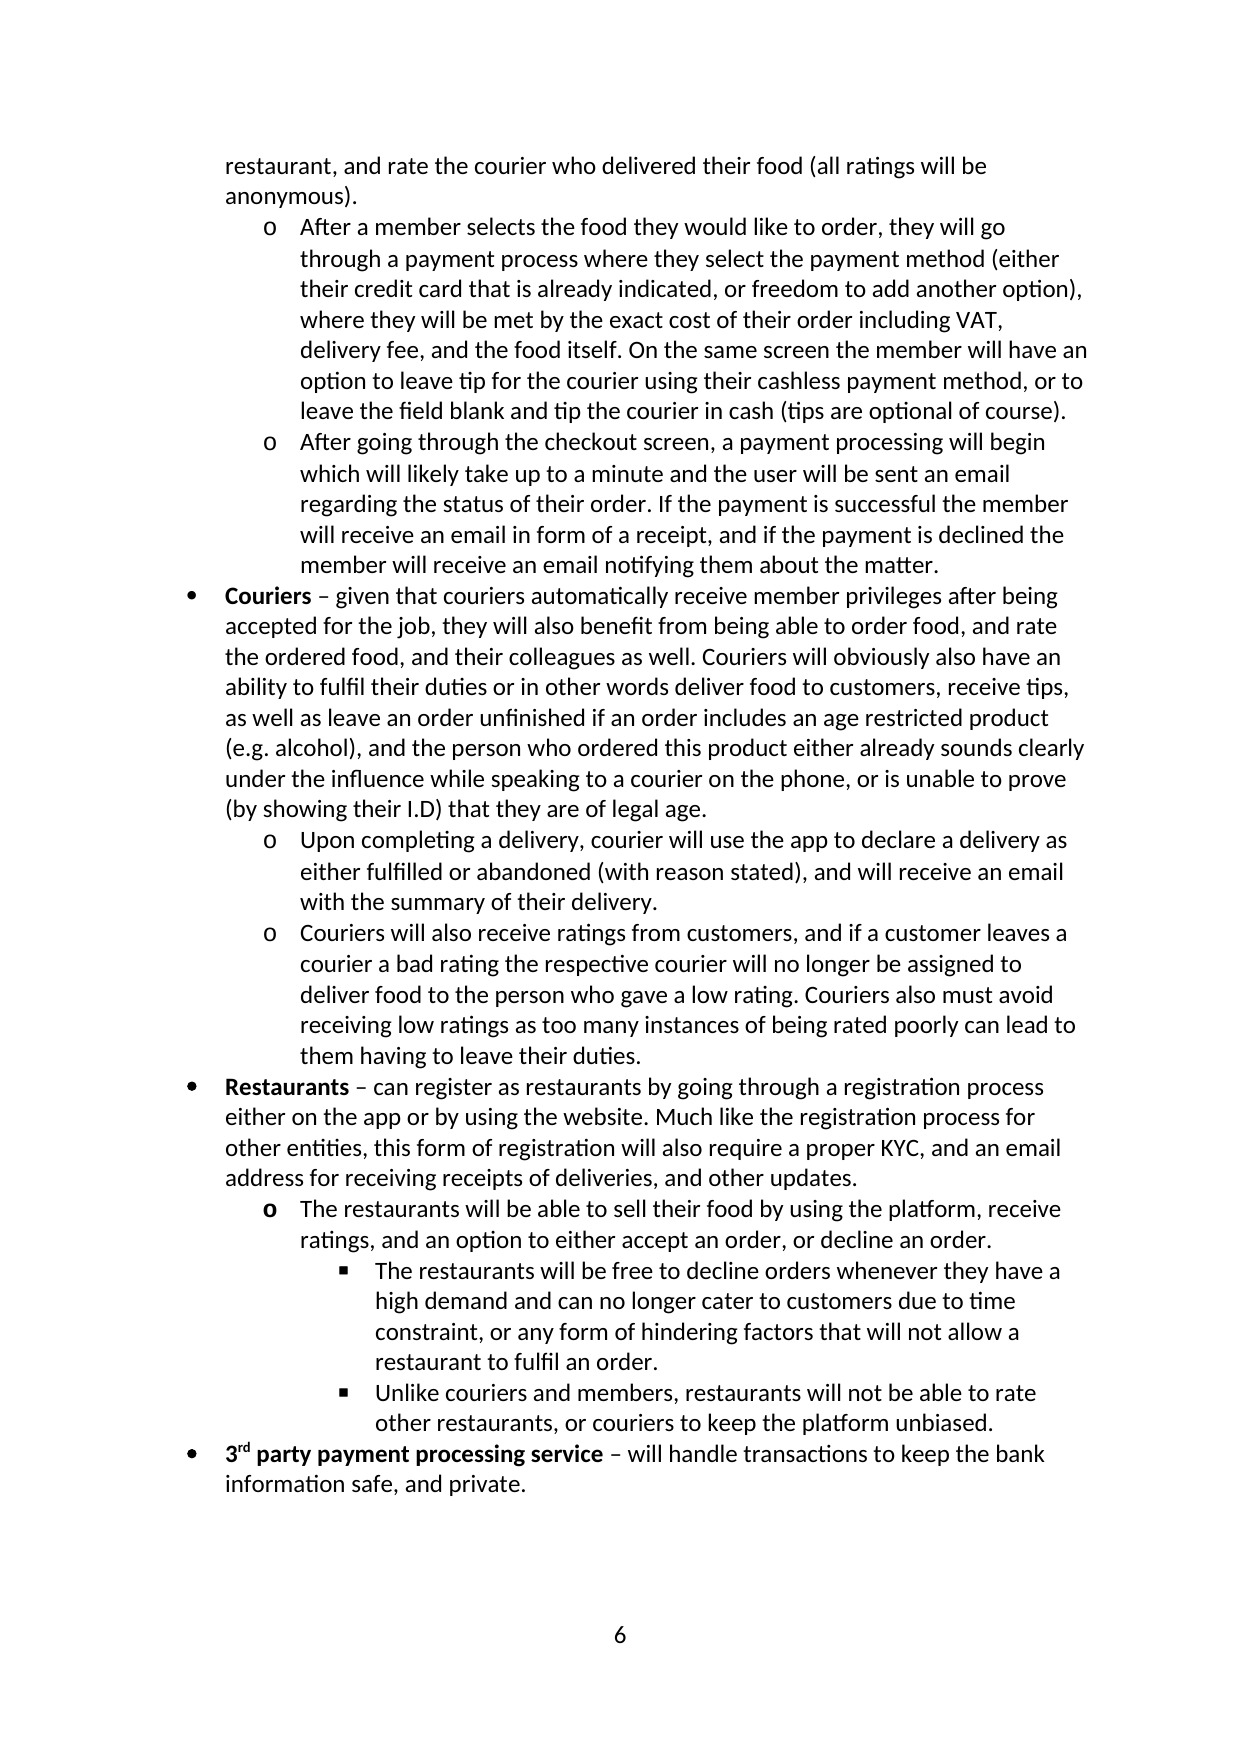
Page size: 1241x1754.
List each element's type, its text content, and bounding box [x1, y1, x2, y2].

list Unlike couriers and members, restaurants will not be able to rate other restaurants, or couriers to keep the platform unbiased. [337, 1377, 1090, 1438]
list The restaurants will be free to decline orders whenever they have a high demand and can no longer cater to customers due to time constraint, or any form of hindering factors that will not allow a restaurant to fulfil an order. [337, 1255, 1090, 1377]
list Couriers – given that couriers automatically receive member privileges after being accepted for the job, they will also benefit from being able to order food, and rate the ordered food, and their colleagues as well. Couriers will obviously also have an ability to fulfil their duties or in other words deliver food to customers, receive tips, as well as leave an order unfinished if an order includes an age restricted product (e.g. alcohol), and the person who ordered this product either already sounds clearly under the influence while speaking to a courier on the phone, or is unable to prove (by showing their I.D) that they are of legal age. [187, 580, 1090, 824]
list After a member selects the food they would like to order, they will go through a payment process where they select the payment method (either their credit card that is already indicated, or freedom to add another option), where they will be met by the exact cost of their order including VAT, delivery fee, and the food itself. On the same screen the member will have an option to leave tip for the courier using their cashless payment method, or to leave the field blank and tip the courier in cash (tips are optional of course). [262, 211, 1090, 426]
list Restaurants – can register as restaurants by going through a registration process either on the app or by using the website. Much like the registration process for other entities, this form of registration will also require a proper KYC, and an email address for receiving receipts of deliveries, and other updates. [187, 1071, 1090, 1193]
list 3rd party payment processing service – will handle transactions to keep the bank information safe, and private. [187, 1438, 1090, 1499]
list Couriers will also receive ratings from customers, and if a customer leaves a courier a bad rating the respective courier will no longer be assigned to deliver food to the person who gave a low rating. Couriers also must avoid receiving low ratings as too many instances of being rated poorly can lead to them having to leave their duties. [262, 917, 1090, 1071]
list Upon completing a delivery, courier will use the app to declare a delivery as either fulfilled or abandoned (with reason stated), and will receive an email with the summary of their delivery. [262, 824, 1090, 917]
list The restaurants will be able to sell their food by using the platform, receive ratings, and an option to either accept an order, or decline an order. [262, 1193, 1090, 1255]
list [187, 150, 1090, 211]
list After going through the checkout screen, a payment processing will begin which will likely take up to a minute and the user will be sent an email regarding the status of their order. If the payment is successful the member will receive an email in form of a receipt, and if the payment is declined the member will receive an email notifying them about the matter. [262, 426, 1090, 580]
